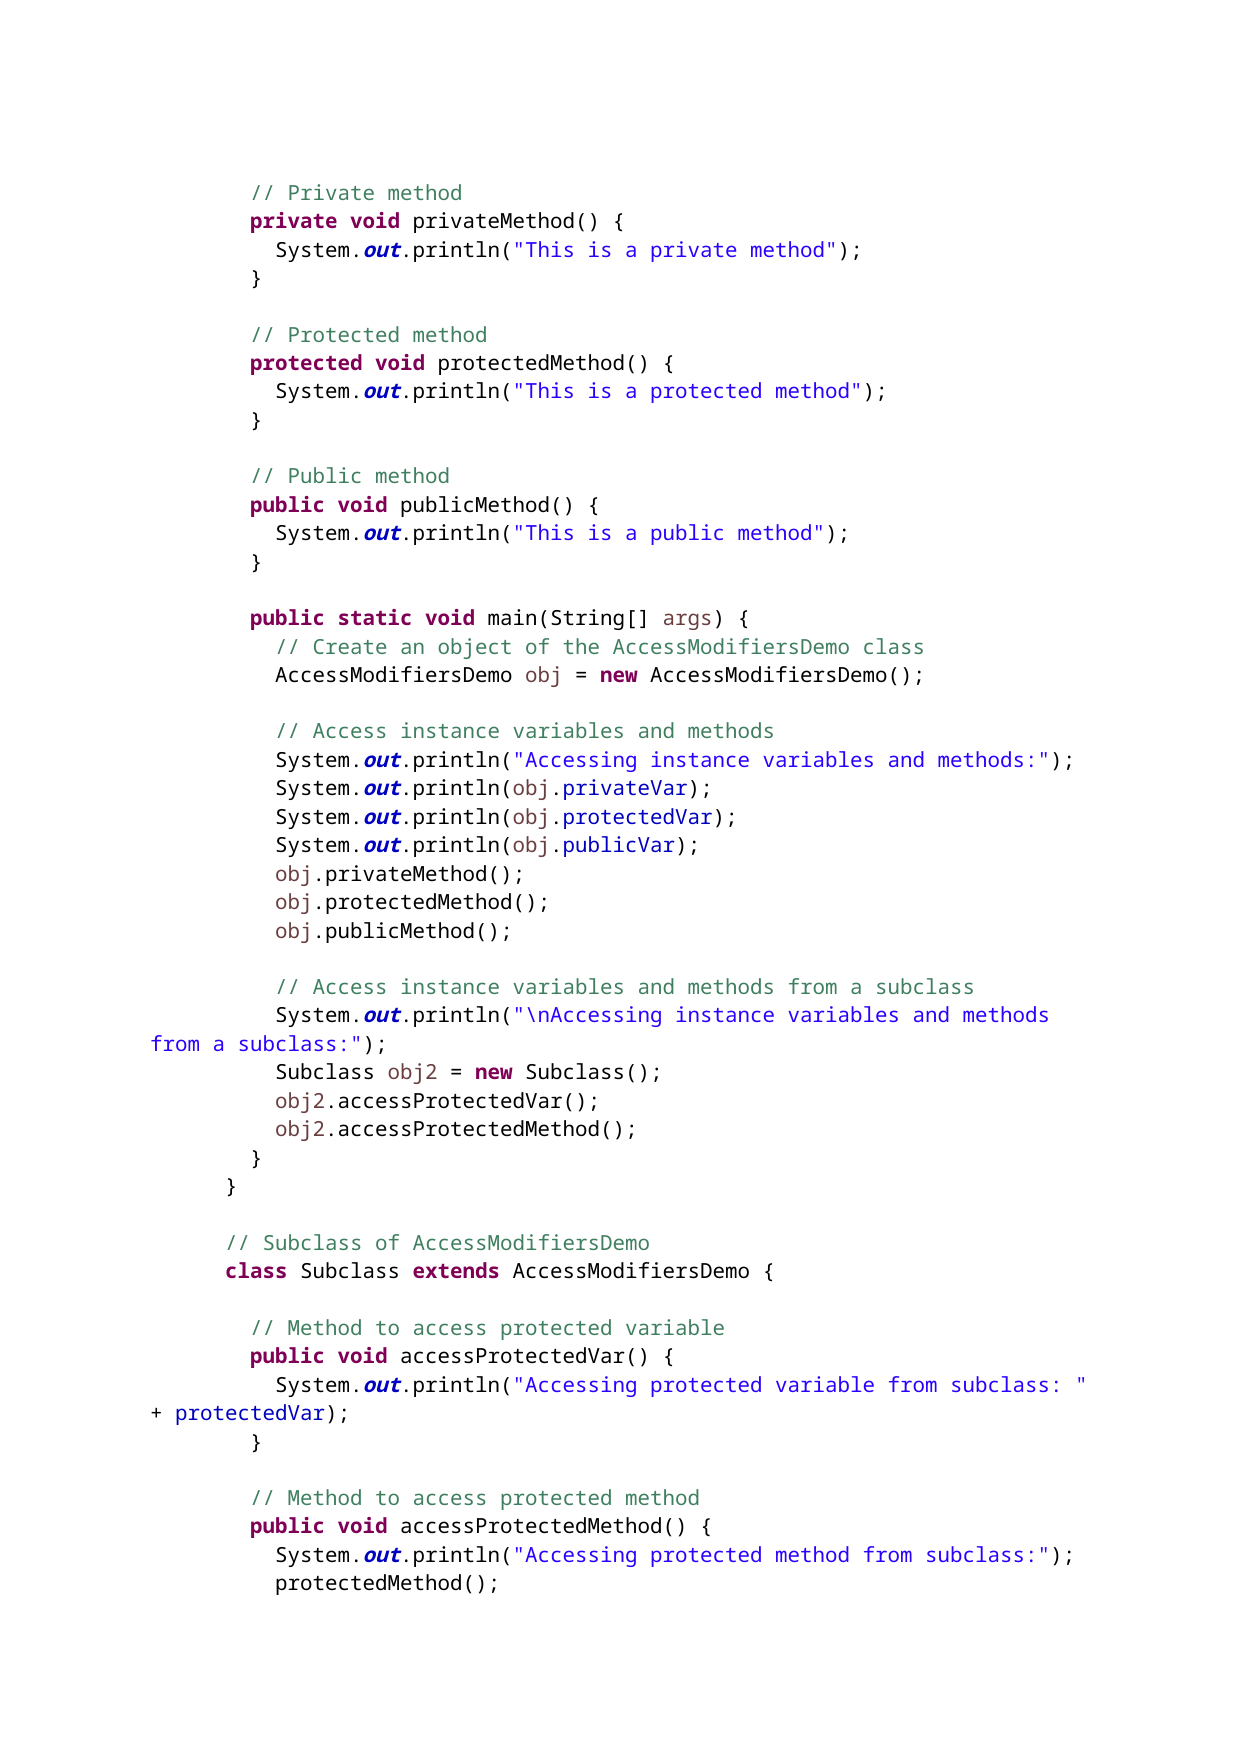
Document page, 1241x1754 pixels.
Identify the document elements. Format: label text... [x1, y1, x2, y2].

text obj.publicMethod(); [150, 916, 1090, 944]
text } [150, 1143, 1090, 1171]
text public static void main(String[] args) { [150, 603, 1090, 632]
text // Private method [150, 178, 1090, 206]
text System.out.println("This is a private method"); [150, 235, 1090, 263]
text } [150, 1171, 1090, 1200]
text obj.privateMethod(); [150, 859, 1090, 887]
text AccessModifiersDemo obj = new AccessModifiersDemo(); [150, 660, 1090, 689]
text // Create an object of the AccessModifiersDemo class [150, 632, 1090, 660]
text // Method to access protected method [150, 1483, 1090, 1512]
text } [150, 547, 1090, 575]
text System.out.println("Accessing instance variables and methods:"); [150, 745, 1090, 773]
text public void accessProtectedVar() { [150, 1341, 1090, 1370]
text } [150, 405, 1090, 433]
text class Subclass extends AccessModifiersDemo { [150, 1257, 1090, 1285]
text protectedMethod(); [150, 1568, 1090, 1597]
text Subclass obj2 = new Subclass(); [150, 1057, 1090, 1086]
text // Subclass of AccessModifiersDemo [150, 1228, 1090, 1257]
text // Access instance variables and methods from a subclass [150, 972, 1090, 1001]
text // Protected method [150, 320, 1090, 348]
text System.out.println(obj.privateVar); [150, 773, 1090, 802]
text private void privateMethod() { [150, 206, 1090, 235]
text obj2.accessProtectedVar(); [150, 1086, 1090, 1114]
text // Access instance variables and methods [150, 717, 1090, 745]
text System.out.println("This is a public method"); [150, 518, 1090, 547]
text public void accessProtectedMethod() { [150, 1512, 1090, 1540]
text obj2.accessProtectedMethod(); [150, 1114, 1090, 1143]
text protected void protectedMethod() { [150, 348, 1090, 377]
text System.out.println(obj.protectedVar); [150, 802, 1090, 830]
text System.out.println("\nAccessing instance variables and methods from a subclass:"); [150, 1001, 1090, 1057]
text public void publicMethod() { [150, 490, 1090, 518]
text System.out.println("Accessing protected method from subclass:"); [150, 1540, 1090, 1568]
text // Method to access protected variable [150, 1313, 1090, 1341]
text } [150, 263, 1090, 292]
text // Public method [150, 462, 1090, 490]
text System.out.println("Accessing protected variable from subclass: " + protectedVar); [150, 1370, 1090, 1427]
text obj.protectedMethod(); [150, 887, 1090, 916]
text System.out.println(obj.publicVar); [150, 830, 1090, 859]
text } [150, 1427, 1090, 1455]
text System.out.println("This is a protected method"); [150, 377, 1090, 405]
